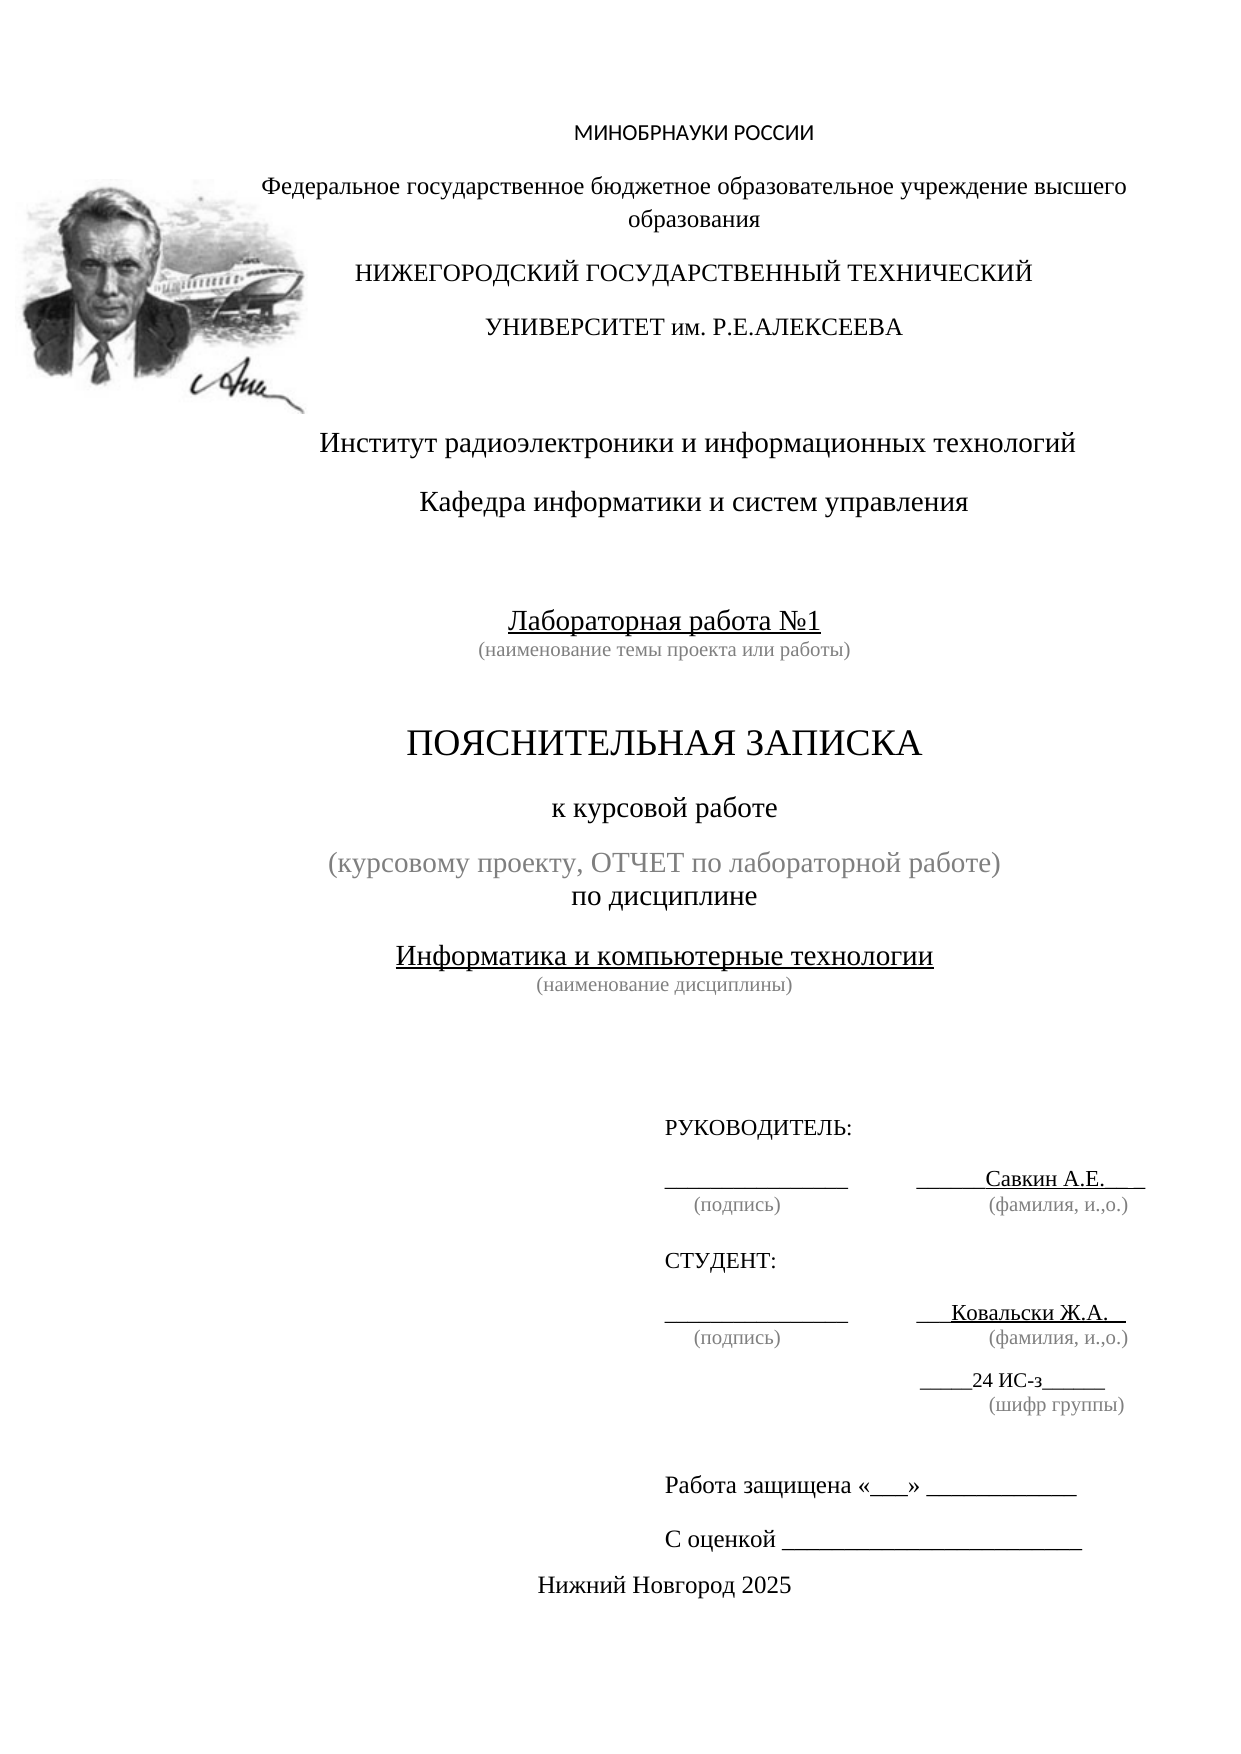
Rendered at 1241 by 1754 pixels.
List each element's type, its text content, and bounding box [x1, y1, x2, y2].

text С оценкой ________________________ [664, 1524, 1152, 1553]
text по дисциплине [177, 878, 1152, 912]
text РУКОВОДИТЕЛЬ: [664, 1114, 1152, 1141]
text _____24 ИС-з______ [664, 1368, 1152, 1392]
text Работа защищена «___» ____________ [664, 1470, 1152, 1499]
text (подпись) (фамилия, и.,о.) [664, 1325, 1152, 1349]
text Информатика и компьютерные технологии [177, 938, 1152, 971]
text Лабораторная работа №1 [177, 603, 1152, 637]
text к курсовой работе [177, 791, 1152, 824]
text ПОЯСНИТЕЛЬНАЯ ЗАПИСКА [177, 720, 1152, 763]
text МИНОБРНАУКИ РОССИИ [236, 118, 1152, 146]
text (наименование темы проекта или работы) [177, 637, 1152, 661]
text Федеральное государственное бюджетное образовательное учреждение высшего образования [236, 171, 1152, 233]
text (шифр группы) [664, 1392, 1152, 1416]
text НИЖЕГОРОДСКИЙ ГОСУДАРСТВЕННЫЙ ТЕХНИЧЕСКИЙ [236, 258, 1152, 287]
text Институт радиоэлектроники и информационных технологий [236, 425, 1152, 459]
text (курсовому проекту, ОТЧЕТ по лабораторной работе) [177, 845, 1152, 878]
text Кафедра информатики и систем управления [236, 484, 1152, 518]
text УНИВЕРСИТЕТ им. Р.Е.АЛЕКСЕЕВА [236, 312, 1152, 341]
text (подпись) (фамилия, и.,о.) [664, 1192, 1152, 1216]
text СТУДЕНТ: [664, 1247, 1152, 1274]
text ________________ ______Савкин А.Е.__ _ [664, 1165, 1152, 1192]
text ________________ ___Ковальски Ж.А. _ [664, 1298, 1152, 1325]
text (наименование дисциплины) [177, 971, 1152, 996]
